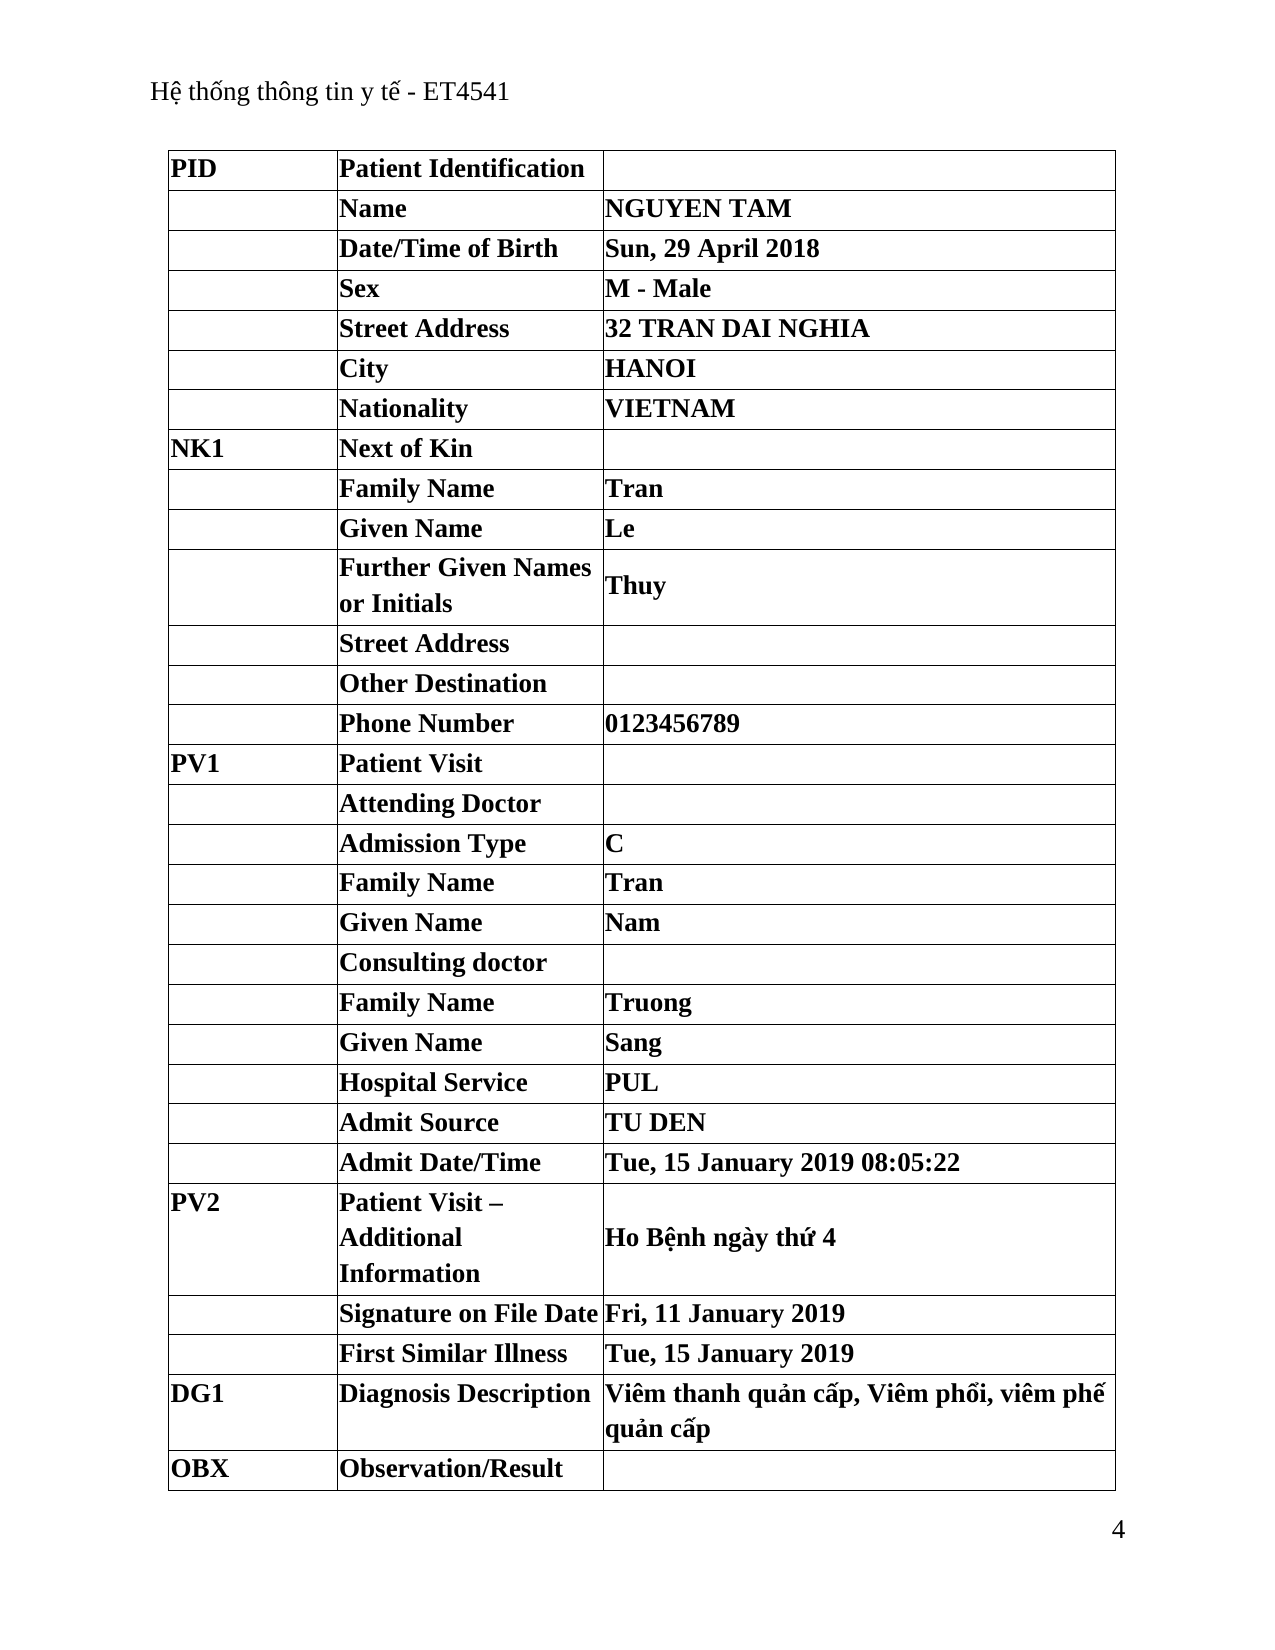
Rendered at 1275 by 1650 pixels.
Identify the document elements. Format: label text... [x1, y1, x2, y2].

table_cell [169, 825, 337, 864]
table_cell [169, 311, 337, 349]
table_cell [604, 666, 1115, 704]
table_cell Patient Identification [338, 151, 603, 190]
table_cell VIETNAM [604, 390, 1115, 429]
table_cell PUL [604, 1065, 1115, 1103]
table_cell Signature on File Date [338, 1296, 603, 1334]
table_cell Thuy [604, 550, 1115, 624]
table_cell Observation/Result [338, 1451, 603, 1490]
table_cell PID [169, 151, 337, 190]
table_cell Family Name [338, 865, 603, 904]
table_cell [604, 945, 1115, 984]
table_cell [169, 1335, 337, 1374]
table_cell Hospital Service [338, 1065, 603, 1103]
table_cell Patient Visit [338, 745, 603, 784]
table_cell [169, 191, 337, 230]
table_cell [169, 1065, 337, 1103]
table_cell Viêm thanh quản cấp, Viêm phổi, viêm phế quản cấp [604, 1375, 1115, 1450]
table_cell [604, 1451, 1115, 1490]
table_cell 0123456789 [604, 705, 1115, 744]
table_cell Fri, 11 January 2019 [604, 1296, 1115, 1334]
table_cell OBX [169, 1451, 337, 1490]
table_cell Nationality [338, 390, 603, 429]
table_cell DG1 [169, 1375, 337, 1450]
table_cell Tran [604, 865, 1115, 904]
table_cell TU DEN [604, 1104, 1115, 1143]
table_cell NK1 [169, 430, 337, 469]
table_cell PV2 [169, 1184, 337, 1294]
table_cell Street Address [338, 626, 603, 664]
table_cell Diagnosis Description [338, 1375, 603, 1450]
table_cell [169, 865, 337, 904]
table_cell [169, 785, 337, 824]
table_cell [604, 151, 1115, 190]
table_cell Family Name [338, 985, 603, 1023]
table_cell Tue, 15 January 2019 [604, 1335, 1115, 1374]
table_cell Other Destination [338, 666, 603, 704]
table_cell Le [604, 510, 1115, 549]
table_cell Given Name [338, 905, 603, 944]
table_cell Given Name [338, 510, 603, 549]
table_cell [169, 1296, 337, 1334]
table_cell Phone Number [338, 705, 603, 744]
table_cell [169, 985, 337, 1023]
table_cell [169, 705, 337, 744]
table_cell Next of Kin [338, 430, 603, 469]
table_cell City [338, 351, 603, 389]
table_cell [604, 626, 1115, 664]
table_cell Patient Visit – Additional Information [338, 1184, 603, 1294]
table_cell Given Name [338, 1025, 603, 1063]
table_cell Sun, 29 April 2018 [604, 231, 1115, 270]
table_cell [169, 905, 337, 944]
table_cell C [604, 825, 1115, 864]
table_cell [169, 231, 337, 270]
table_cell [169, 470, 337, 509]
table_cell Tue, 15 January 2019 08:05:22 [604, 1144, 1115, 1183]
table_cell [169, 666, 337, 704]
table_cell Sang [604, 1025, 1115, 1063]
table_cell [169, 1144, 337, 1183]
table_cell M - Male [604, 271, 1115, 309]
table_cell Further Given Names or Initials [338, 550, 603, 624]
table_cell [169, 945, 337, 984]
table_cell NGUYEN TAM [604, 191, 1115, 230]
table_cell 32 TRAN DAI NGHIA [604, 311, 1115, 349]
table_cell Name [338, 191, 603, 230]
table_cell Truong [604, 985, 1115, 1023]
table_cell Street Address [338, 311, 603, 349]
table_cell PV1 [169, 745, 337, 784]
table_cell Admission Type [338, 825, 603, 864]
table_cell [604, 430, 1115, 469]
table_cell Family Name [338, 470, 603, 509]
table_cell [169, 626, 337, 664]
table_cell Tran [604, 470, 1115, 509]
table_cell [604, 785, 1115, 824]
table_cell Ho Bệnh ngày thứ 4 [604, 1184, 1115, 1294]
table_cell Consulting doctor [338, 945, 603, 984]
table_cell Admit Date/Time [338, 1144, 603, 1183]
table_cell Sex [338, 271, 603, 309]
table_cell [169, 550, 337, 624]
table_cell [604, 745, 1115, 784]
table_cell Nam [604, 905, 1115, 944]
table_cell Admit Source [338, 1104, 603, 1143]
table_cell [169, 1025, 337, 1063]
table_cell [169, 510, 337, 549]
table_cell [169, 390, 337, 429]
table_cell First Similar Illness [338, 1335, 603, 1374]
table_cell [169, 1104, 337, 1143]
table_cell [169, 351, 337, 389]
table_cell HANOI [604, 351, 1115, 389]
table_cell Date/Time of Birth [338, 231, 603, 270]
table_cell [169, 271, 337, 309]
table_cell Attending Doctor [338, 785, 603, 824]
